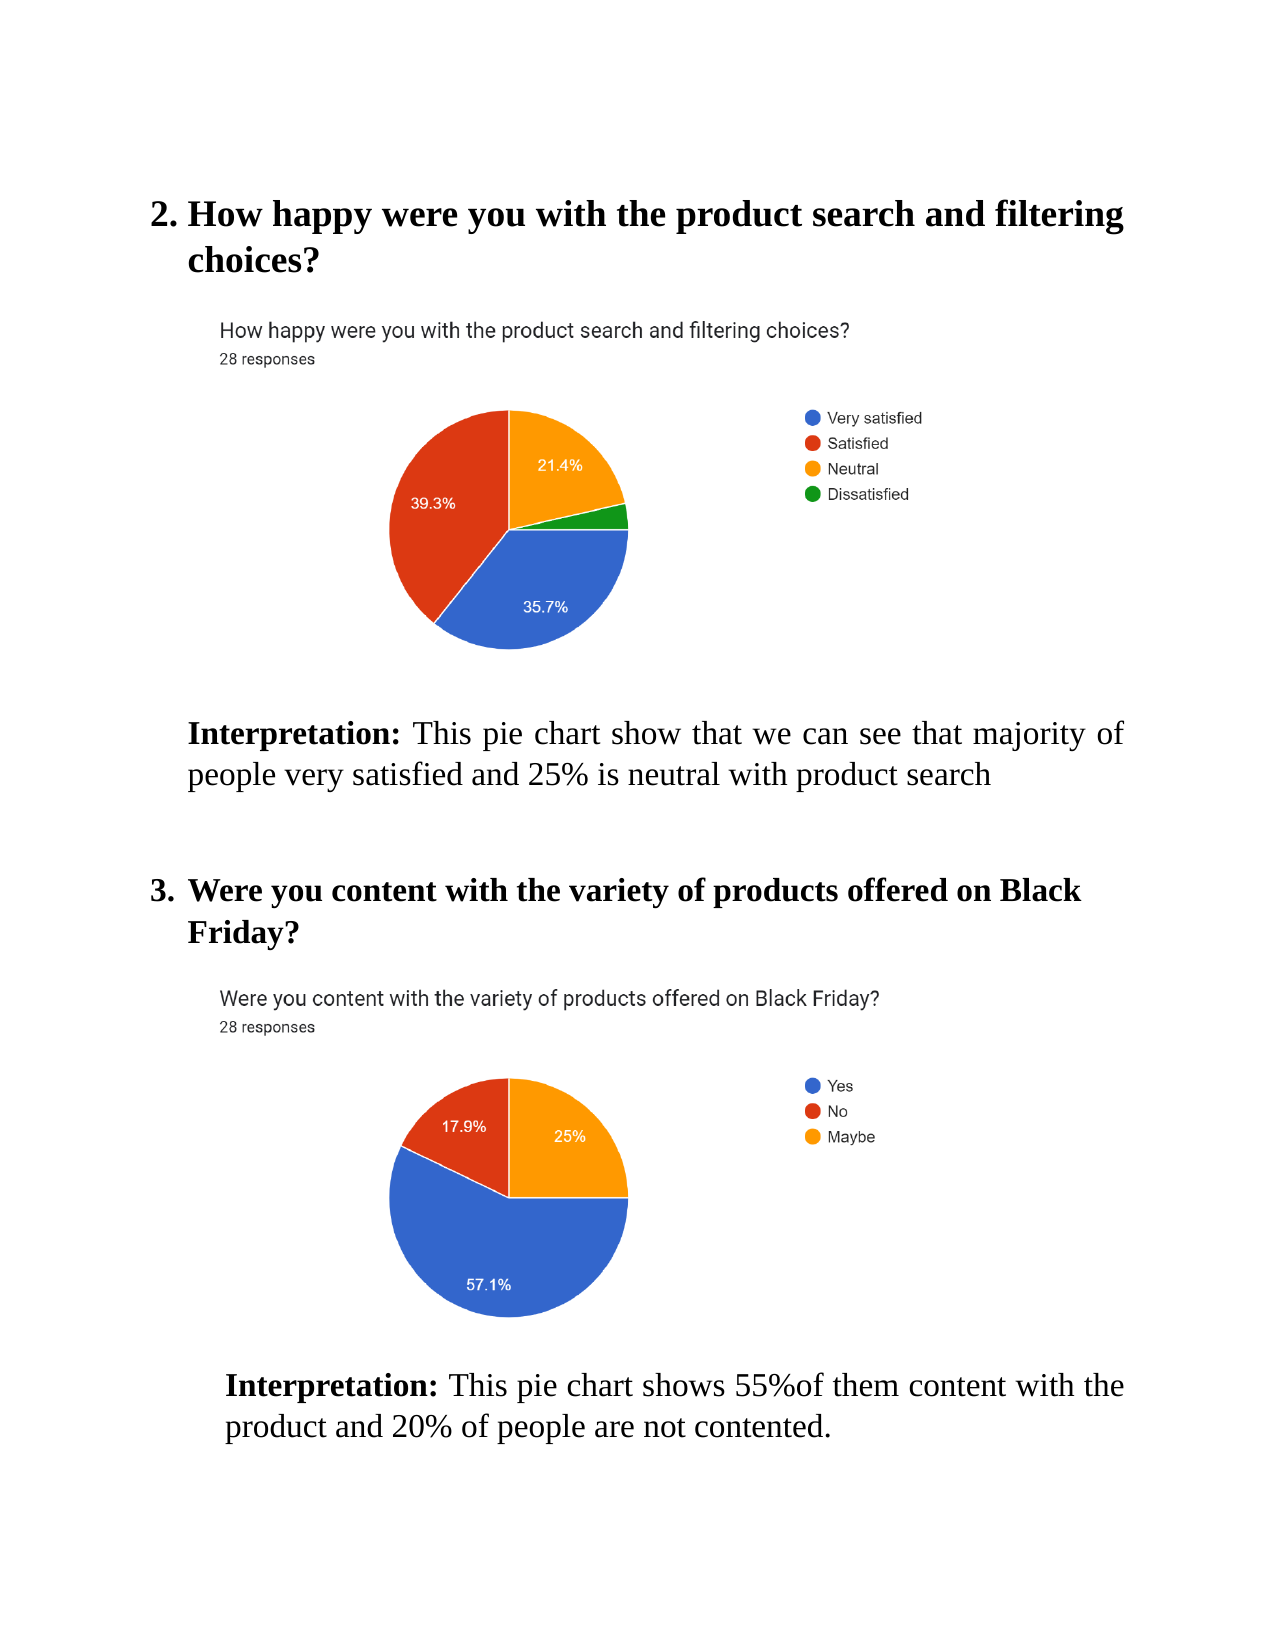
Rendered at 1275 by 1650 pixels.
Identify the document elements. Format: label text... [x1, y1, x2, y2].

picture [187, 952, 1163, 1363]
list How happy were you with the product search and filtering choices? [150, 191, 1125, 281]
list Interpretation: This pie chart shows 55%of them content with the product and 20% of people are not contented. [225, 1365, 1125, 1444]
text Interpretation: This pie chart show that we can see that majority of people very satisfied and 25% is neutral with product search [187, 713, 1125, 793]
picture [187, 284, 1163, 695]
